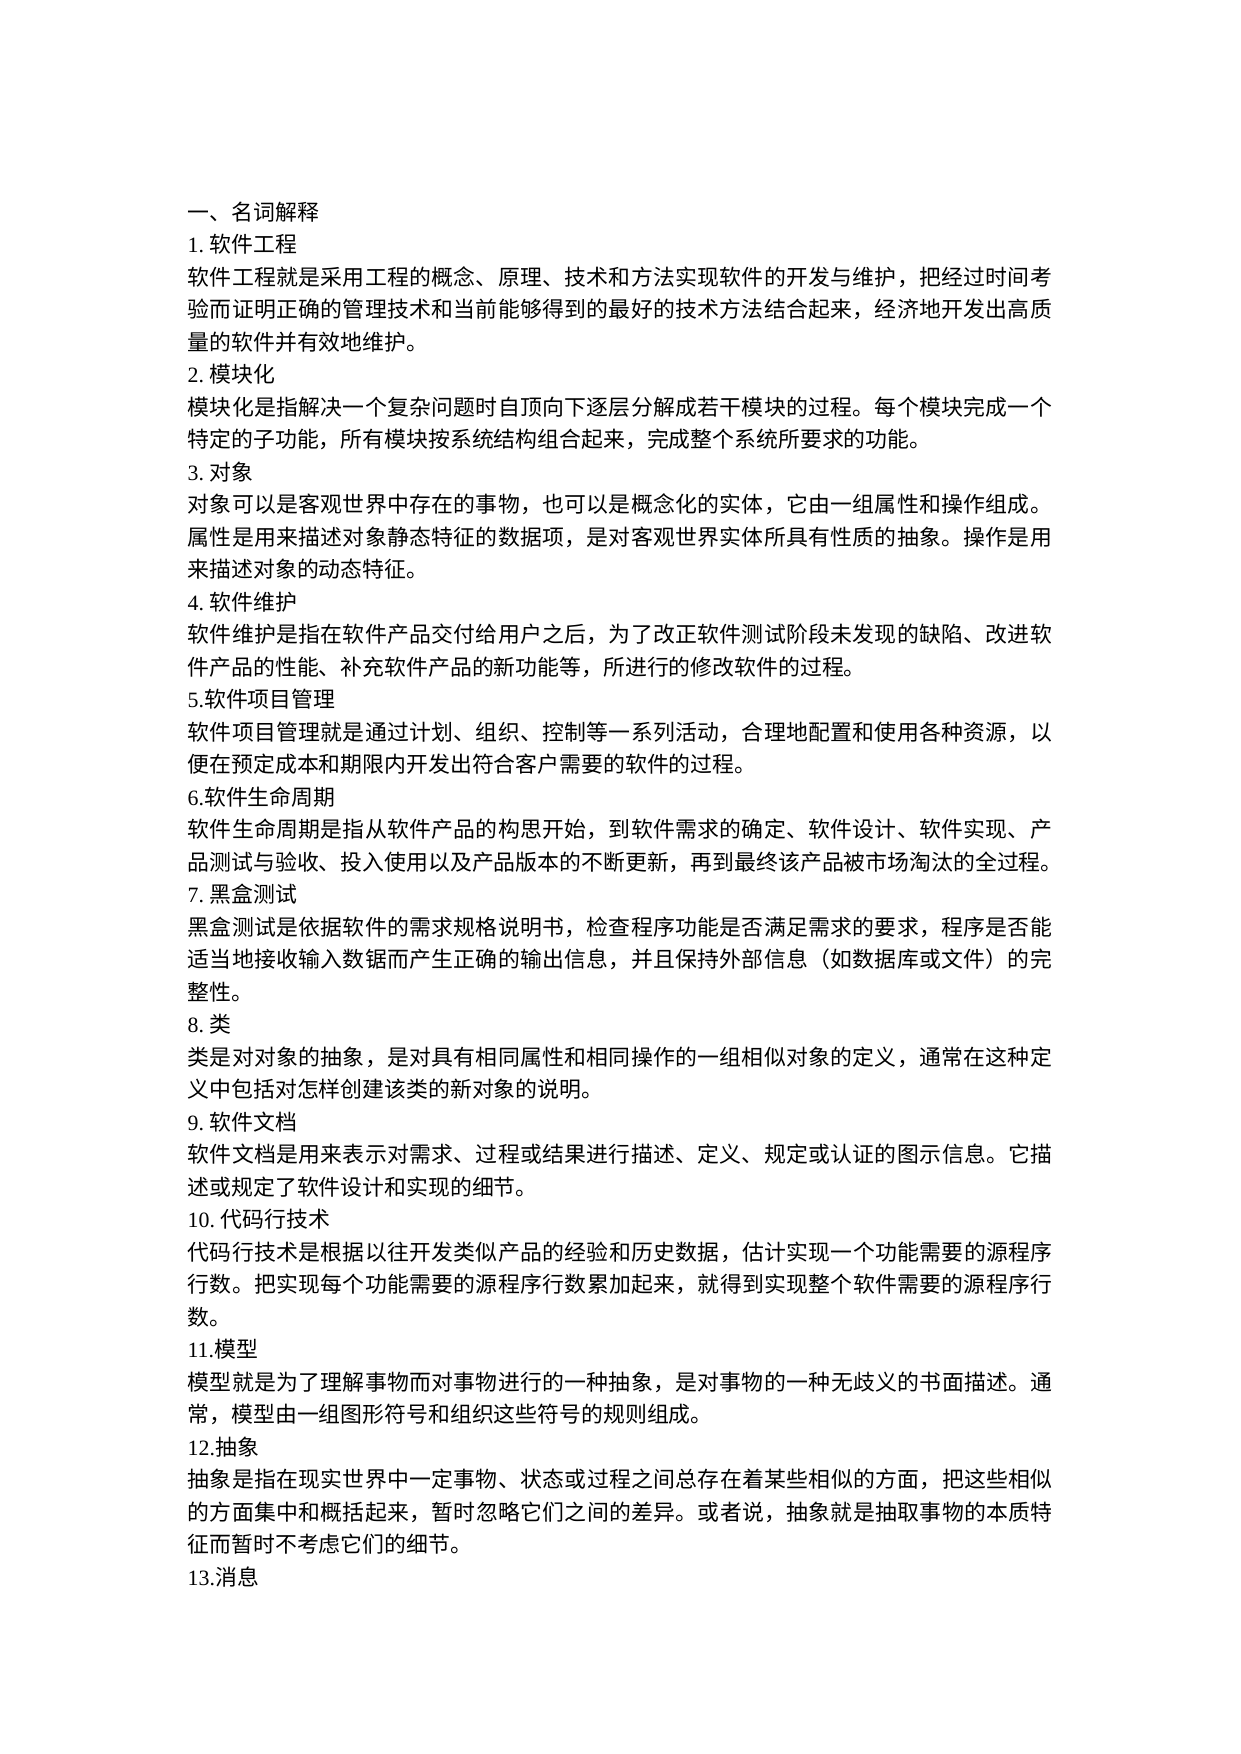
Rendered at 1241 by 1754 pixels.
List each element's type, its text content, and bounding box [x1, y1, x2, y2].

text 6.软件生命周期 [187, 779, 1053, 812]
text 模块化是指解决一个复杂问题时自顶向下逐层分解成若干模块的过程。每个模块完成一个特定的子功能，所有模块按系统结构组合起来，完成整个系统所要求的功能。 [187, 389, 1053, 454]
text 1. 软件工程 [187, 227, 1053, 259]
text 12.抽象 [187, 1429, 1053, 1462]
text 黑盒测试是依据软件的需求规格说明书，检查程序功能是否满足需求的要求，程序是否能适当地接收输入数锯而产生正确的输出信息，并且保持外部信息（如数据库或文件）的完整性。 [187, 909, 1053, 1007]
text 13.消息 [187, 1559, 1053, 1592]
text 11.模型 [187, 1332, 1053, 1364]
text 3. 对象 [187, 454, 1053, 487]
list 一、名词解释 [187, 194, 1053, 227]
text 10. 代码行技术 [187, 1202, 1053, 1234]
text 8. 类 [187, 1007, 1053, 1039]
text 抽象是指在现实世界中一定事物、状态或过程之间总存在着某些相似的方面，把这些相似的方面集中和概括起来，暂时忽略它们之间的差异。或者说，抽象就是抽取事物的本质特征而暂时不考虑它们的细节。 [187, 1462, 1053, 1559]
text 4. 软件维护 [187, 584, 1053, 617]
text 软件维护是指在软件产品交付给用户之后，为了改正软件测试阶段未发现的缺陷、改进软件产品的性能、补充软件产品的新功能等，所进行的修改软件的过程。 [187, 617, 1053, 682]
text 7. 黑盒测试 [187, 877, 1053, 909]
text 对象可以是客观世界中存在的事物，也可以是概念化的实体，它由一组属性和操作组成。属性是用来描述对象静态特征的数据项，是对客观世界实体所具有性质的抽象。操作是用来描述对象的动态特征。 [187, 487, 1053, 584]
text 代码行技术是根据以往开发类似产品的经验和历史数据，估计实现一个功能需要的源程序行数。把实现每个功能需要的源程序行数累加起来，就得到实现整个软件需要的源程序行数。 [187, 1234, 1053, 1332]
text 5.软件项目管理 [187, 682, 1053, 714]
text 软件工程就是采用工程的概念、原理、技术和方法实现软件的开发与维护，把经过时间考验而证明正确的管理技术和当前能够得到的最好的技术方法结合起来，经济地开发出高质量的软件并有效地维护。 [187, 259, 1053, 357]
text 软件项目管理就是通过计划、组织、控制等一系列活动，合理地配置和使用各种资源，以便在预定成本和期限内开发出符合客户需要的软件的过程。 [187, 714, 1053, 779]
text 9. 软件文档 [187, 1104, 1053, 1137]
text 模型就是为了理解事物而对事物进行的一种抽象，是对事物的一种无歧义的书面描述。通常，模型由一组图形符号和组织这些符号的规则组成。 [187, 1364, 1053, 1429]
text 软件文档是用来表示对需求、过程或结果进行描述、定义、规定或认证的图示信息。它描述或规定了软件设计和实现的细节。 [187, 1137, 1053, 1202]
text 2. 模块化 [187, 357, 1053, 389]
text 软件生命周期是指从软件产品的构思开始，到软件需求的确定、软件设计、软件实现、产品测试与验收、投入使用以及产品版本的不断更新，再到最终该产品被市场淘汰的全过程。 [187, 812, 1053, 877]
text 类是对对象的抽象，是对具有相同属性和相同操作的一组相似对象的定义，通常在这种定义中包括对怎样创建该类的新对象的说明。 [187, 1039, 1053, 1104]
